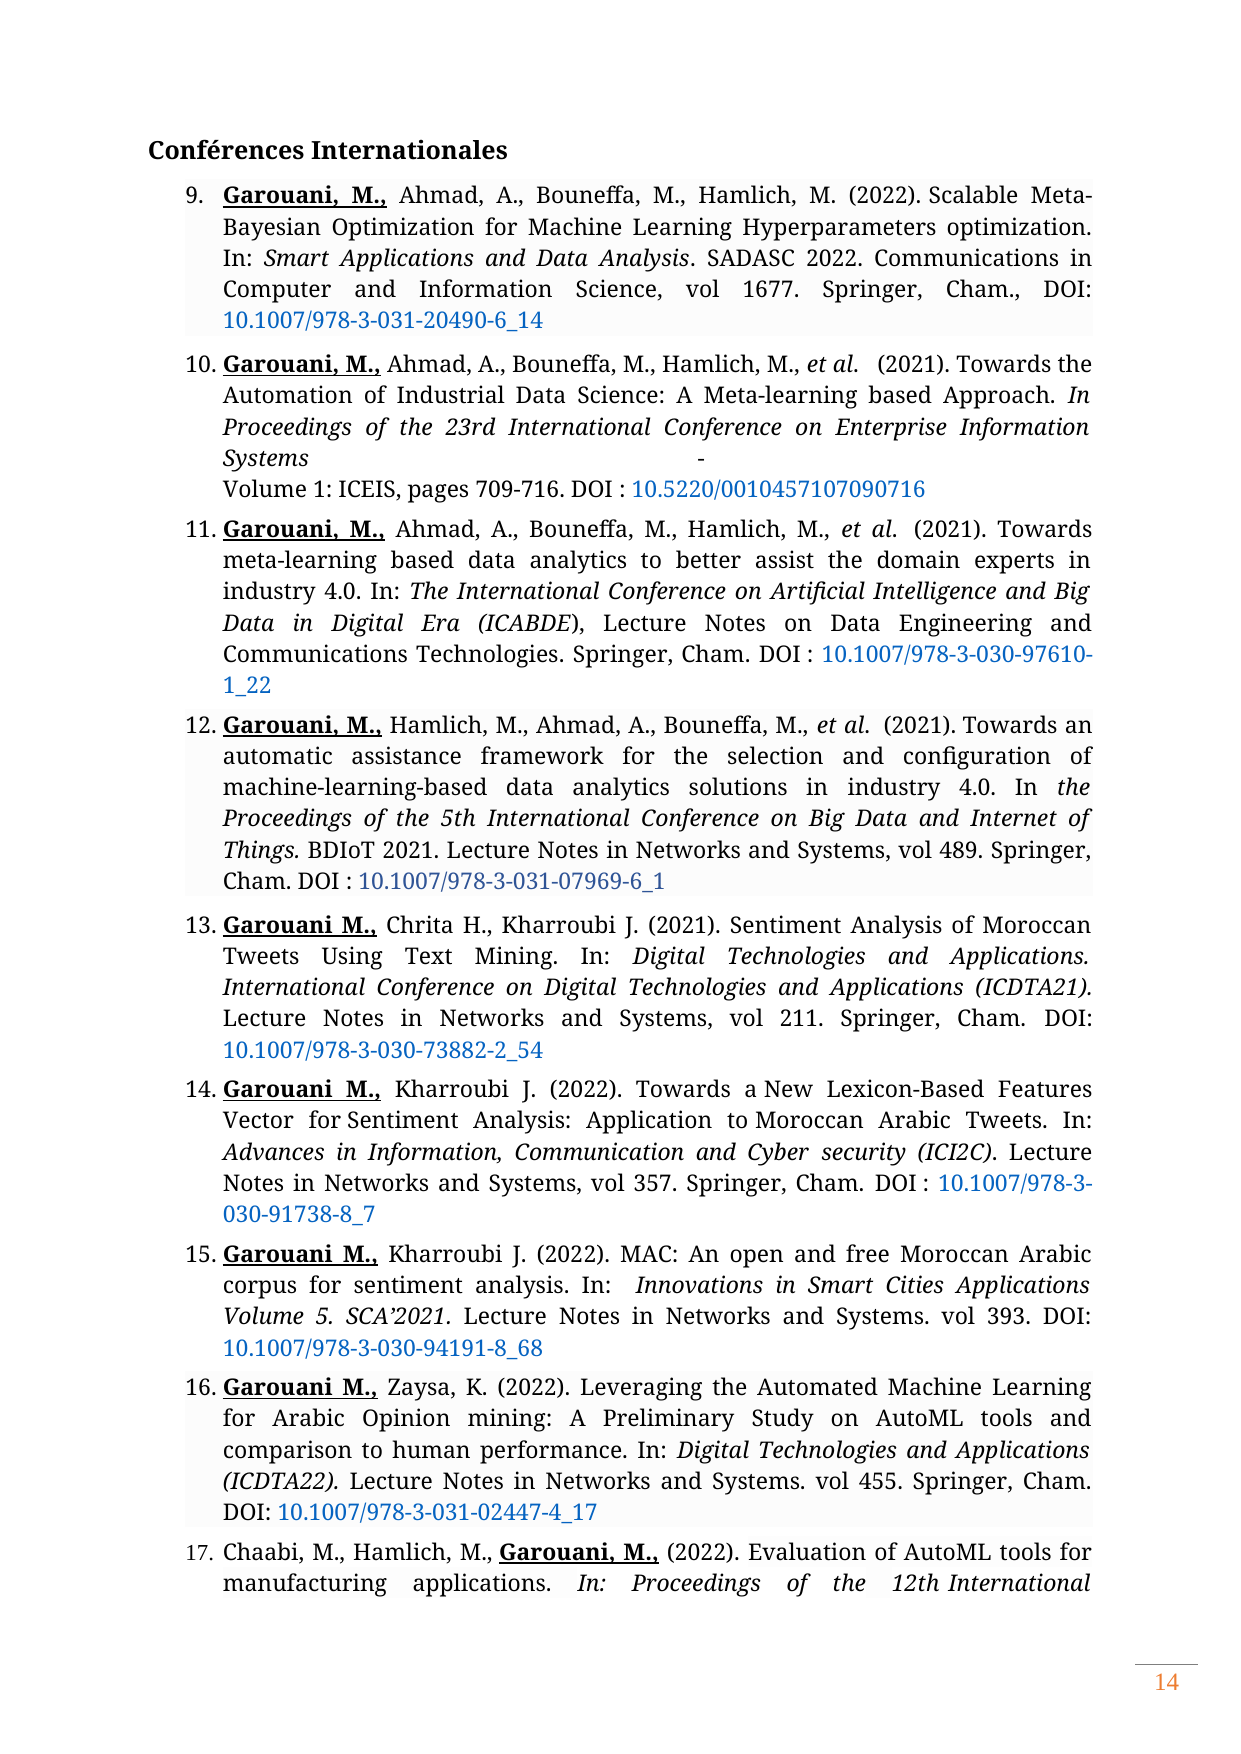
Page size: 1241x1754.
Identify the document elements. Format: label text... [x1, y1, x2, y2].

list Garouani, M., Ahmad, A., Bouneffa, M., Hamlich, M. (2022). Scalable Meta-Bayesian Optimization for Machine Learning Hyperparameters optimization. In: Smart Applications and Data Analysis. SADASC 2022. Communications in Computer and Information Science, vol 1677. Springer, Cham., DOI: 10.1007/978-3-031-20490-6_14 [185, 179, 1093, 336]
list Garouani, M., Ahmad, A., Bouneffa, M., Hamlich, M., et al. (2021). Towards meta-learning based data analytics to better assist the domain experts in industry 4.0. In: The International Conference on Artificial Intelligence and Big Data in Digital Era (ICABDE), Lecture Notes on Data Engineering and Communications Technologies. Springer, Cham. DOI : 10.1007/978-3-030-97610-1_22 [185, 513, 1093, 700]
list Garouani M., Kharroubi J. (2022). Towards a New Lexicon-Based Features Vector for Sentiment Analysis: Application to Moroccan Arabic Tweets. In: Advances in Information, Communication and Cyber security (ICI2C). Lecture Notes in Networks and Systems, vol 357. Springer, Cham. DOI : 10.1007/978-3-030-91738-8_7 [185, 1073, 1093, 1229]
list Garouani, M., Ahmad, A., Bouneffa, M., Hamlich, M., et al. (2021). Towards the Automation of Industrial Data Science: A Meta-learning based Approach. In Proceedings of the 23rd International Conference on Enterprise Information Systems - Volume 1: ICEIS, pages 709-716. DOI : 10.5220/0010457107090716 [185, 348, 1093, 504]
list Garouani M., Chrita H., Kharroubi J. (2021). Sentiment Analysis of Moroccan Tweets Using Text Mining. In: Digital Technologies and Applications. International Conference on Digital Technologies and Applications (ICDTA21). Lecture Notes in Networks and Systems, vol 211. Springer, Cham. DOI: 10.1007/978-3-030-73882-2_54 [185, 909, 1093, 1065]
list Garouani M., Kharroubi J. (2022). MAC: An open and free Moroccan Arabic corpus for sentiment analysis. In: Innovations in Smart Cities Applications Volume 5. SCA’2021. Lecture Notes in Networks and Systems. vol 393. DOI: 10.1007/978-3-030-94191-8_68 [185, 1238, 1093, 1363]
list Garouani, M., Hamlich, M., Ahmad, A., Bouneffa, M., et al. (2021). Towards an automatic assistance framework for the selection and configuration of machine-learning-based data analytics solutions in industry 4.0. In the Proceedings of the 5th International Conference on Big Data and Internet of Things. BDIoT 2021. Lecture Notes in Networks and Systems, vol 489. Springer, Cham. DOI : 10.1007/978-3-031-07969-6_1 [185, 709, 1093, 896]
list Garouani M., Zaysa, K. (2022). Leveraging the Automated Machine Learning for Arabic Opinion mining: A Preliminary Study on AutoML tools and comparison to human performance. In: Digital Technologies and Applications (ICDTA22). Lecture Notes in Networks and Systems. vol 455. Springer, Cham. DOI: 10.1007/978-3-031-02447-4_17 [185, 1371, 1093, 1527]
text Conférences Internationales [148, 133, 1093, 167]
